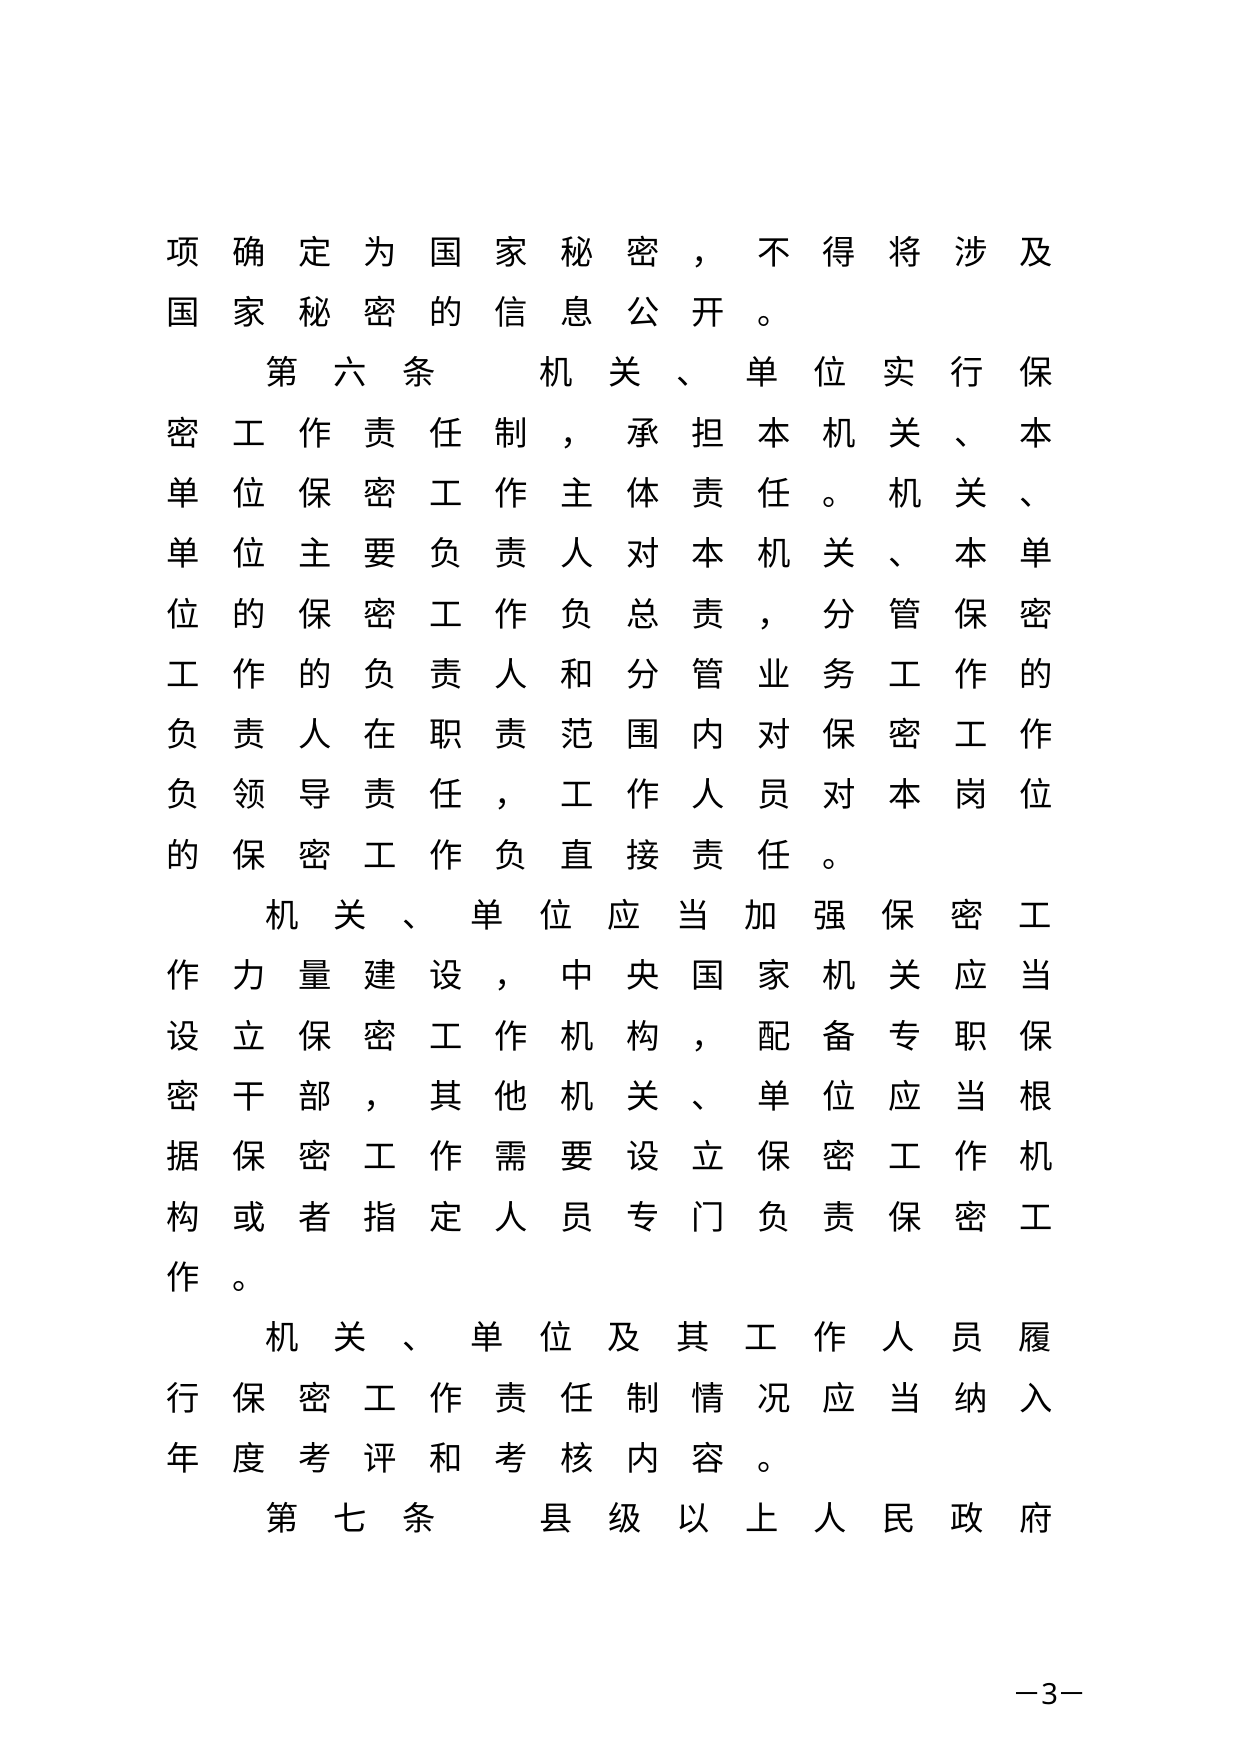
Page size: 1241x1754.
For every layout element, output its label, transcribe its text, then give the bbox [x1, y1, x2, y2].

text 第六条 机关、单位实行保密工作责任制，承担本机关、本单位保密工作主体责任。机关、单位主要负责人对本机关、本单位的保密工作负总责，分管保密工作的负责人和分管业务工作的负责人在职责范围内对保密工作负领导责任，工作人员对本岗位的保密工作负直接责任。 [167, 340, 1085, 883]
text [167, 1486, 1085, 1546]
text 机关、单位应当加强保密工作力量建设，中央国家机关应当设立保密工作机构，配备专职保密干部，其他机关、单位应当根据保密工作需要设立保密工作机构或者指定人员专门负责保密工作。 [167, 883, 1085, 1305]
text 机关、单位及其工作人员履行保密工作责任制情况应当纳入年度考评和考核内容。 [167, 1305, 1085, 1486]
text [167, 219, 1085, 340]
